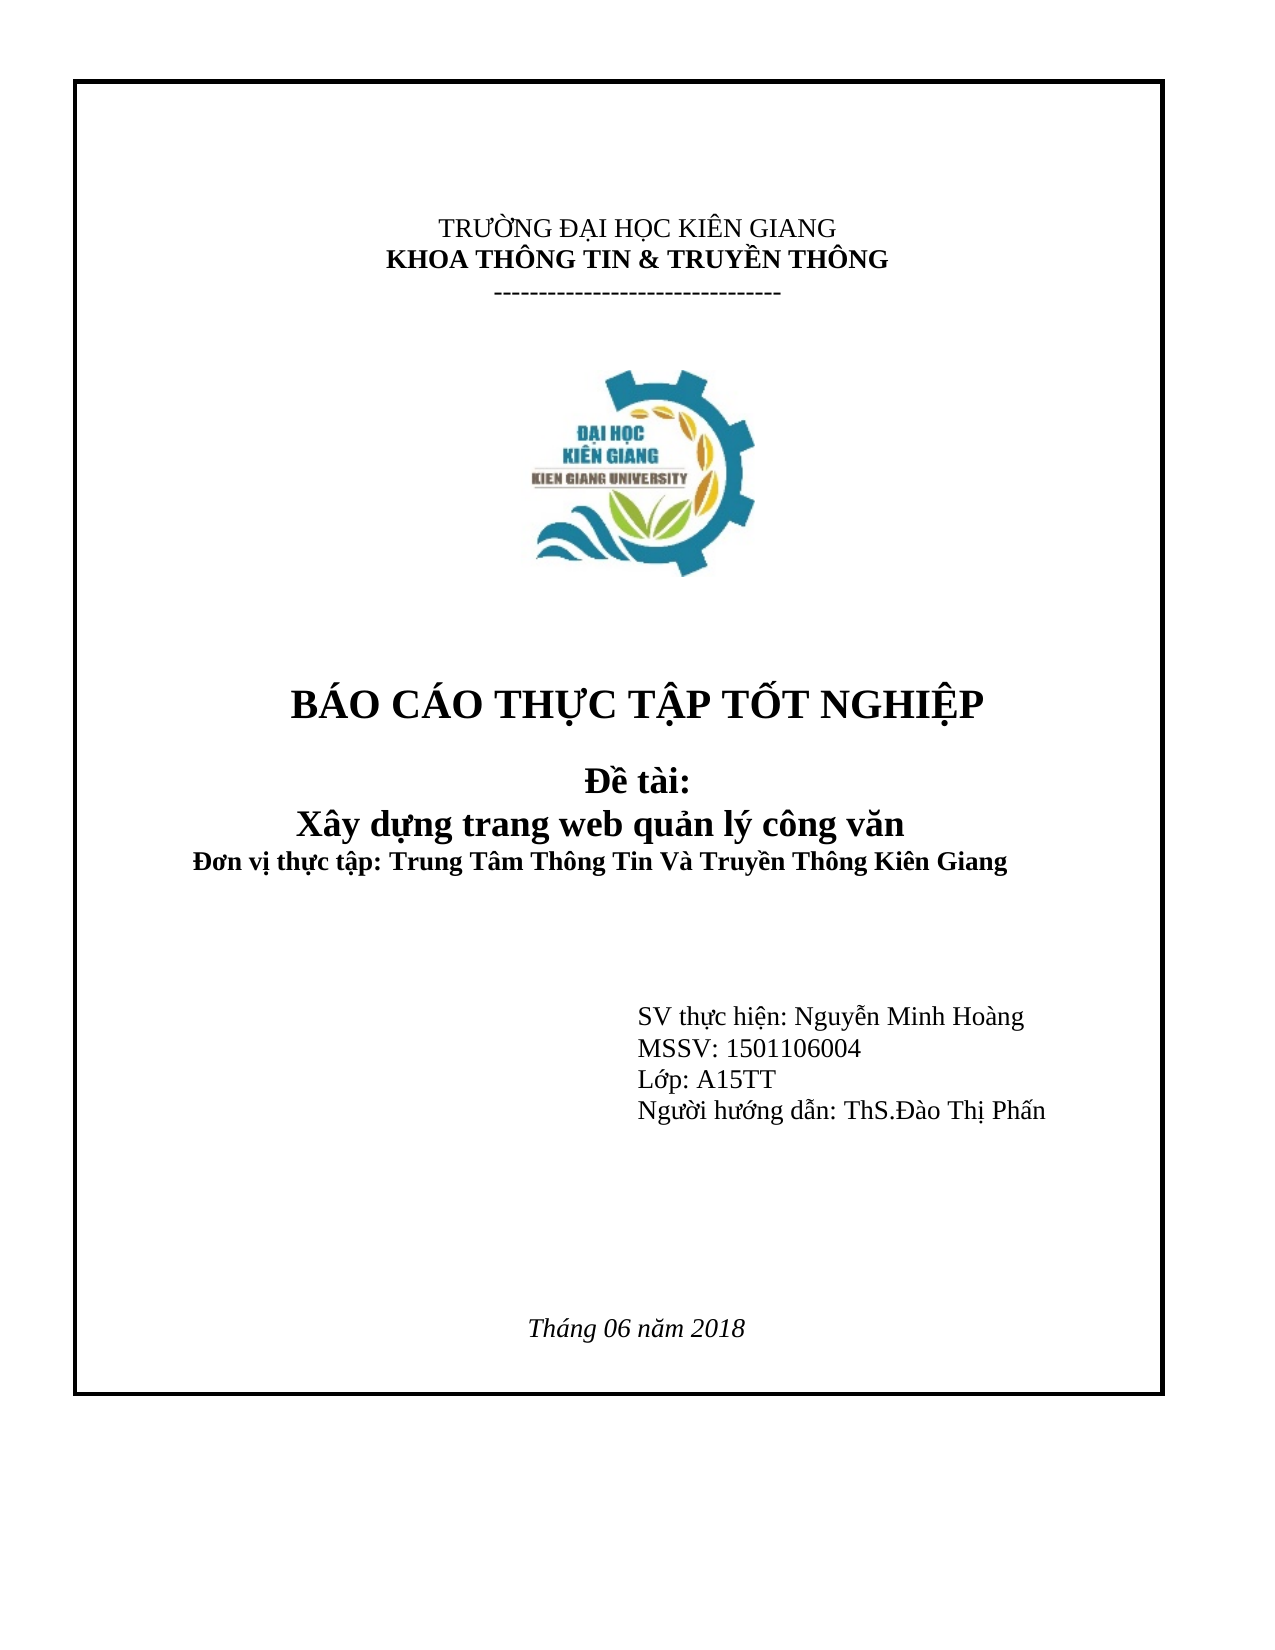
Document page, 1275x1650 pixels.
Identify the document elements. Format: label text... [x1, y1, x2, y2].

text TRƯỜNG ĐẠI HỌC KIÊN GIANG [150, 212, 1125, 243]
text SV thực hiện: Nguyễn Minh Hoàng [637, 1001, 1125, 1032]
text Đơn vị thực tập: Trung Tâm Thông Tin Và Truyền Thông Kiên Giang [77, 845, 1125, 876]
text Lớp: A15TT [637, 1063, 1125, 1094]
text KHOA THÔNG TIN & TRUYỀN THÔNG [150, 243, 1125, 274]
text MSSV: 1501106004 [637, 1032, 1125, 1063]
text Xây dựng trang web quản lý công văn [77, 802, 1125, 845]
text Người hướng dẫn: ThS.Đào Thị Phấn [637, 1094, 1125, 1125]
picture [520, 370, 755, 577]
text BÁO CÁO THỰC TẬP TỐT NGHIỆP [150, 679, 1125, 727]
text -------------------------------- [150, 274, 1125, 306]
text Đề tài: [150, 758, 1125, 802]
text Tháng 06 năm 2018 [150, 1312, 1125, 1343]
